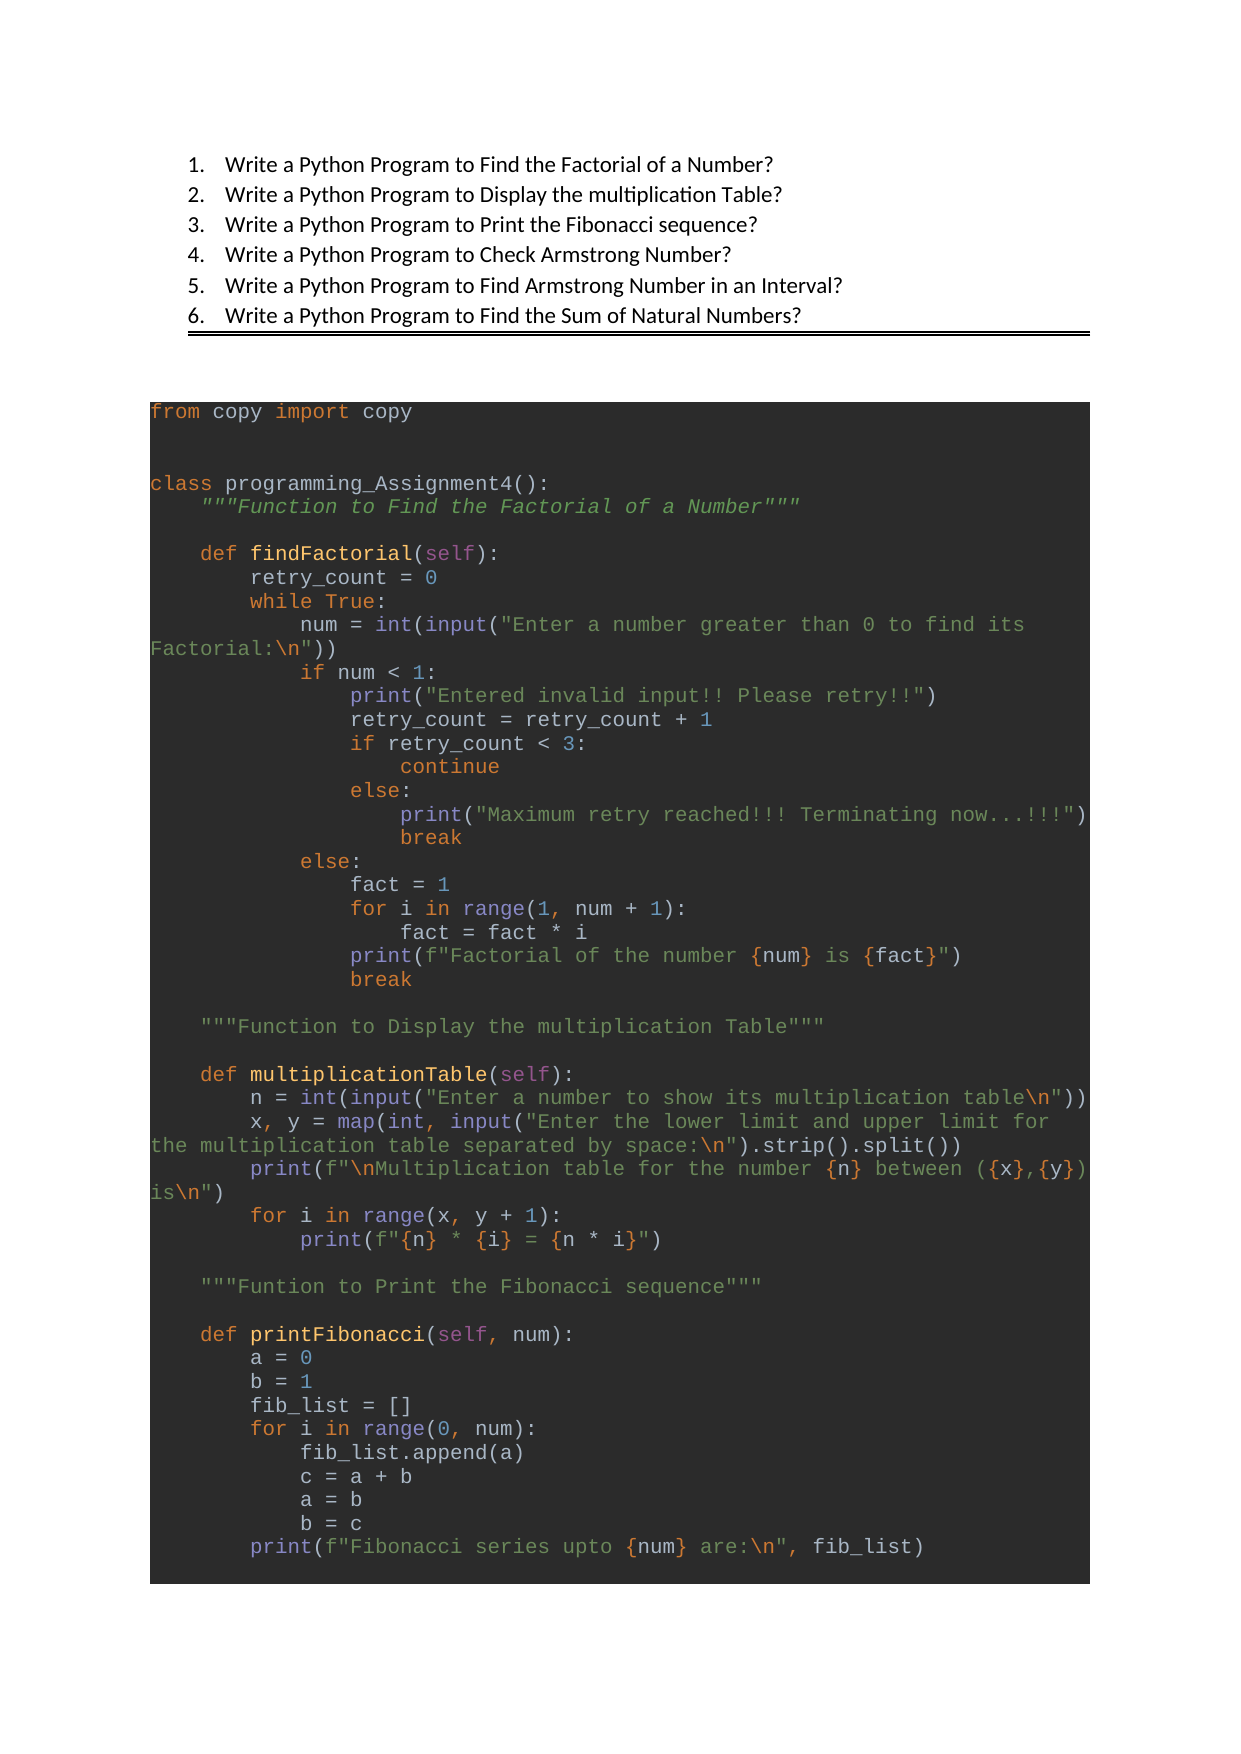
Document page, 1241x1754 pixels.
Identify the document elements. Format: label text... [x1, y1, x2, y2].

list Write a Python Program to Print the Fibonacci sequence? [187, 210, 1090, 238]
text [150, 402, 1090, 1584]
list Write a Python Program to Find Armstrong Number in an Interval? [187, 271, 1090, 299]
list Write a Python Program to Find the Factorial of a Number? [187, 150, 1090, 178]
list Write a Python Program to Display the multiplication Table? [187, 180, 1090, 208]
list Write a Python Program to Check Armstrong Number? [187, 241, 1090, 269]
list Write a Python Program to Find the Sum of Natural Numbers? [187, 301, 1090, 336]
